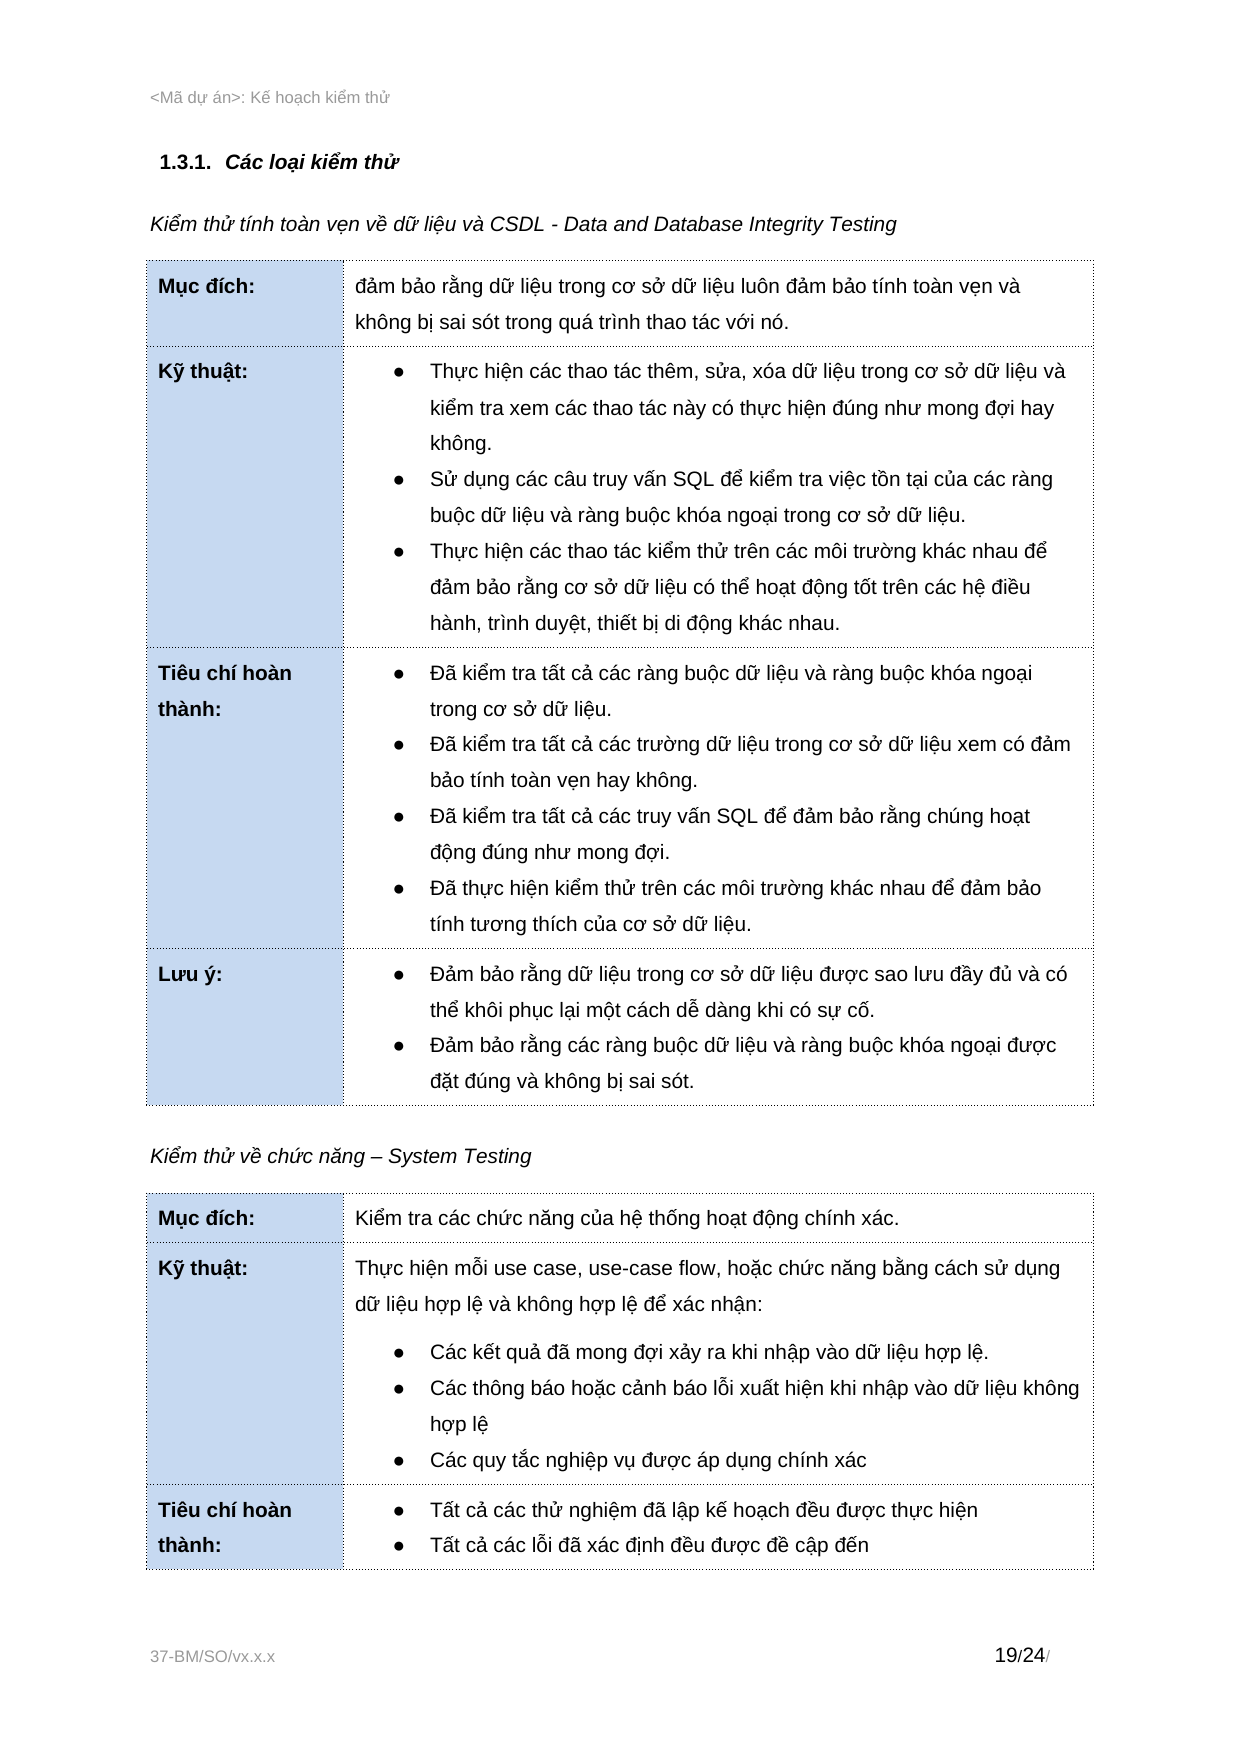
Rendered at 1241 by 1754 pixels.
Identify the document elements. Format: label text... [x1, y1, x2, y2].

table_header Mục đích: [147, 260, 343, 346]
subtitle Kiểm thử về chức năng – System Testing [150, 1144, 1090, 1168]
table_cell Thực hiện các thao tác thêm, sửa, xóa dữ liệu trong cơ sở dữ liệu và kiểm tra xem các thao tác này có thực hiện đúng như mong đợi hay không. Sử dụng các câu truy vấn SQL để kiểm tra việc tồn tại của các ràng buộc dữ liệu và ràng buộc khóa ngoại trong cơ sở dữ liệu. Thực hiện các thao tác kiểm thử trên các môi trường khác nhau để đảm bảo rằng cơ sở dữ liệu có thể hoạt động tốt trên các hệ điều hành, trình duyệt, thiết bị di động khác nhau. [344, 346, 1093, 647]
table_cell Thực hiện mỗi use case, use-case flow, hoặc chức năng bằng cách sử dụng dữ liệu hợp lệ và không hợp lệ để xác nhận: Các kết quả đã mong đợi xảy ra khi nhập vào dữ liệu hợp lệ. Các thông báo hoặc cảnh báo lỗi xuất hiện khi nhập vào dữ liệu không hợp lệ Các quy tắc nghiệp vụ được áp dụng chính xác [344, 1242, 1093, 1484]
table_cell Tiêu chí hoàn thành: [147, 647, 343, 948]
table_cell Lưu ý: [147, 948, 343, 1105]
table_cell Kỹ thuật: [147, 346, 343, 647]
table_header Kiểm tra các chức năng của hệ thống hoạt động chính xác. [344, 1193, 1093, 1242]
table_header đảm bảo rằng dữ liệu trong cơ sở dữ liệu luôn đảm bảo tính toàn vẹn và không bị sai sót trong quá trình thao tác với nó. [344, 260, 1093, 346]
table_cell Đảm bảo rằng dữ liệu trong cơ sở dữ liệu được sao lưu đầy đủ và có thể khôi phục lại một cách dễ dàng khi có sự cố. Đảm bảo rằng các ràng buộc dữ liệu và ràng buộc khóa ngoại được đặt đúng và không bị sai sót. [344, 948, 1093, 1105]
list Các loại kiểm thử [159, 150, 1090, 174]
table_cell Kỹ thuật: [147, 1242, 343, 1484]
table_cell Tiêu chí hoàn thành: [147, 1484, 343, 1569]
table_cell Đã kiểm tra tất cả các ràng buộc dữ liệu và ràng buộc khóa ngoại trong cơ sở dữ liệu. Đã kiểm tra tất cả các trường dữ liệu trong cơ sở dữ liệu xem có đảm bảo tính toàn vẹn hay không. Đã kiểm tra tất cả các truy vấn SQL để đảm bảo rằng chúng hoạt động đúng như mong đợi. Đã thực hiện kiểm thử trên các môi trường khác nhau để đảm bảo tính tương thích của cơ sở dữ liệu. [344, 647, 1093, 948]
subtitle Kiểm thử tính toàn vẹn về dữ liệu và CSDL - Data and Database Integrity Testing [150, 211, 1090, 235]
table_cell Tất cả các thử nghiệm đã lập kế hoạch đều được thực hiện Tất cả các lỗi đã xác định đều được đề cập đến [344, 1484, 1093, 1569]
table_header Mục đích: [147, 1193, 343, 1242]
